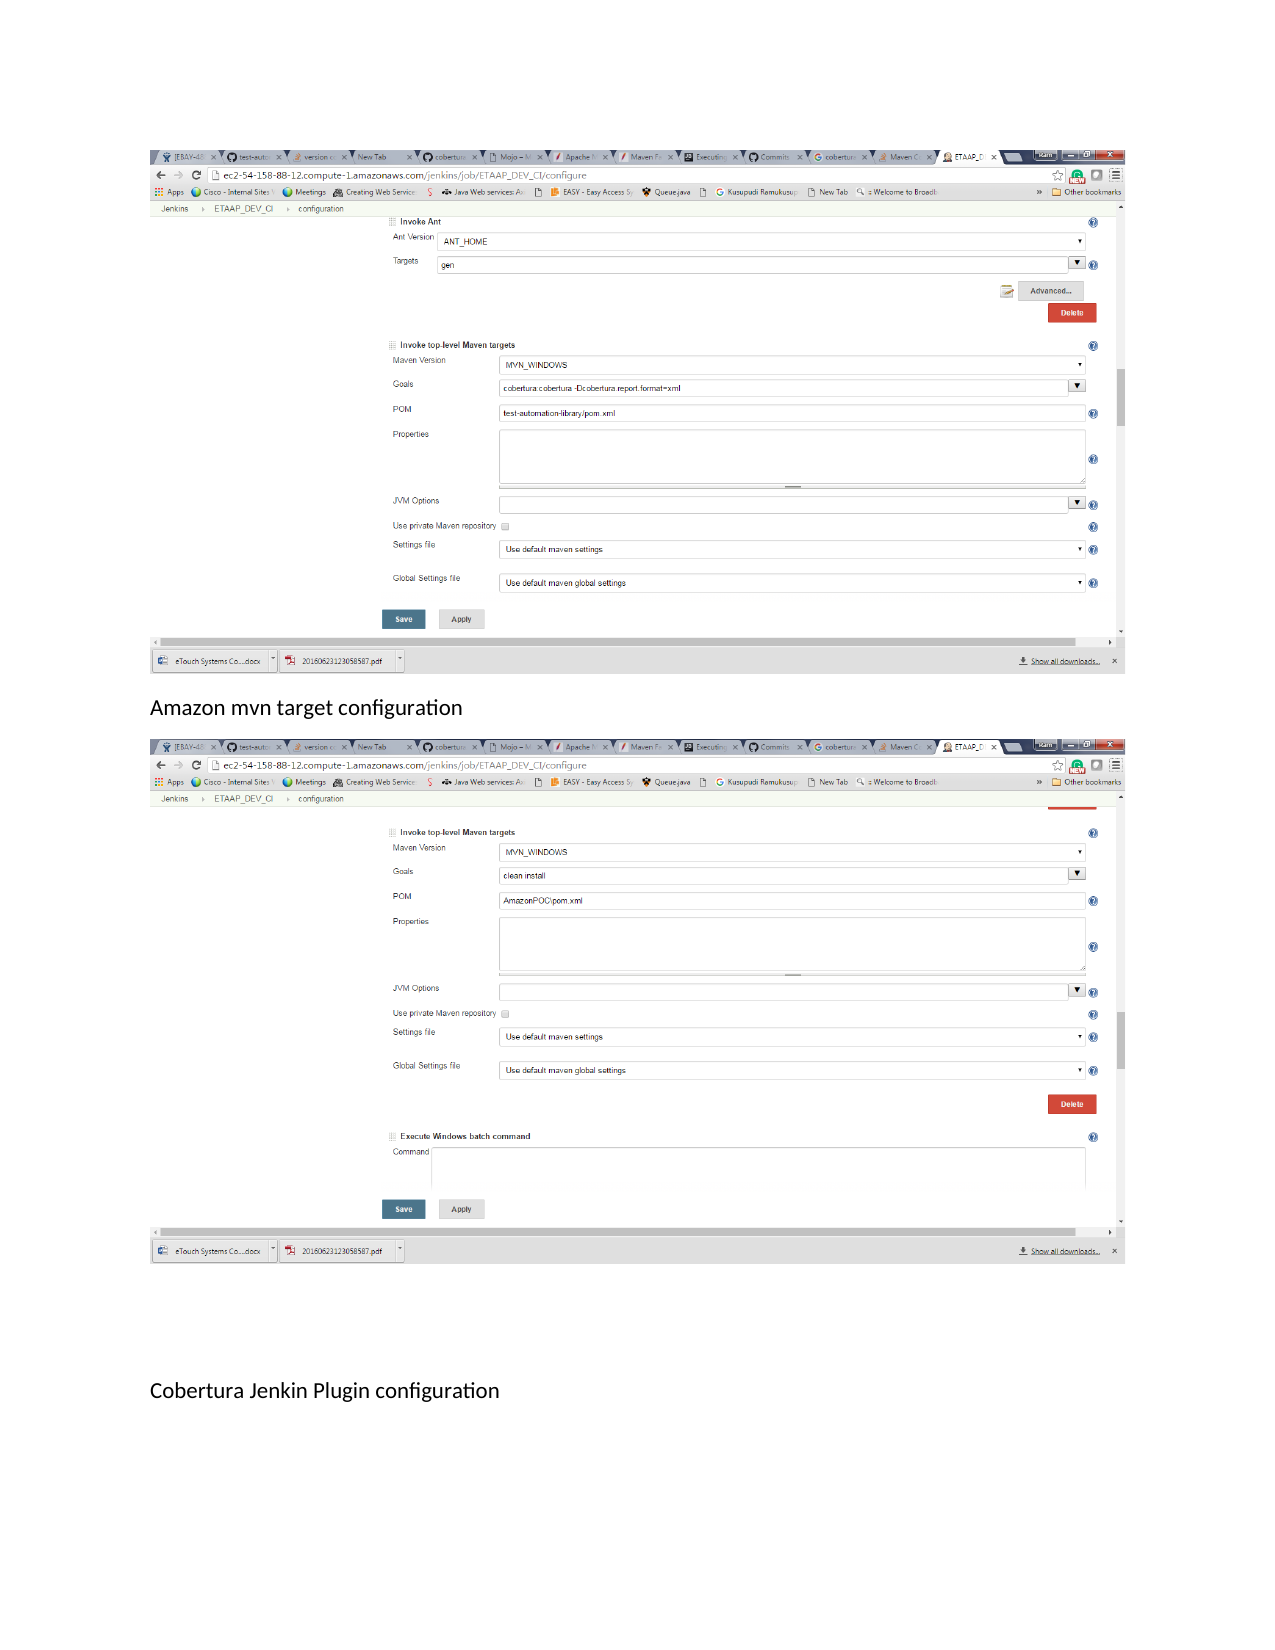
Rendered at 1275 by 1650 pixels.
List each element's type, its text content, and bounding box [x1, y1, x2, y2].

text Cobertura Jenkin Plugin configuration [150, 1376, 1125, 1404]
picture [150, 150, 1125, 674]
text Amazon mvn target configuration [150, 693, 1125, 721]
picture [150, 739, 1125, 1264]
